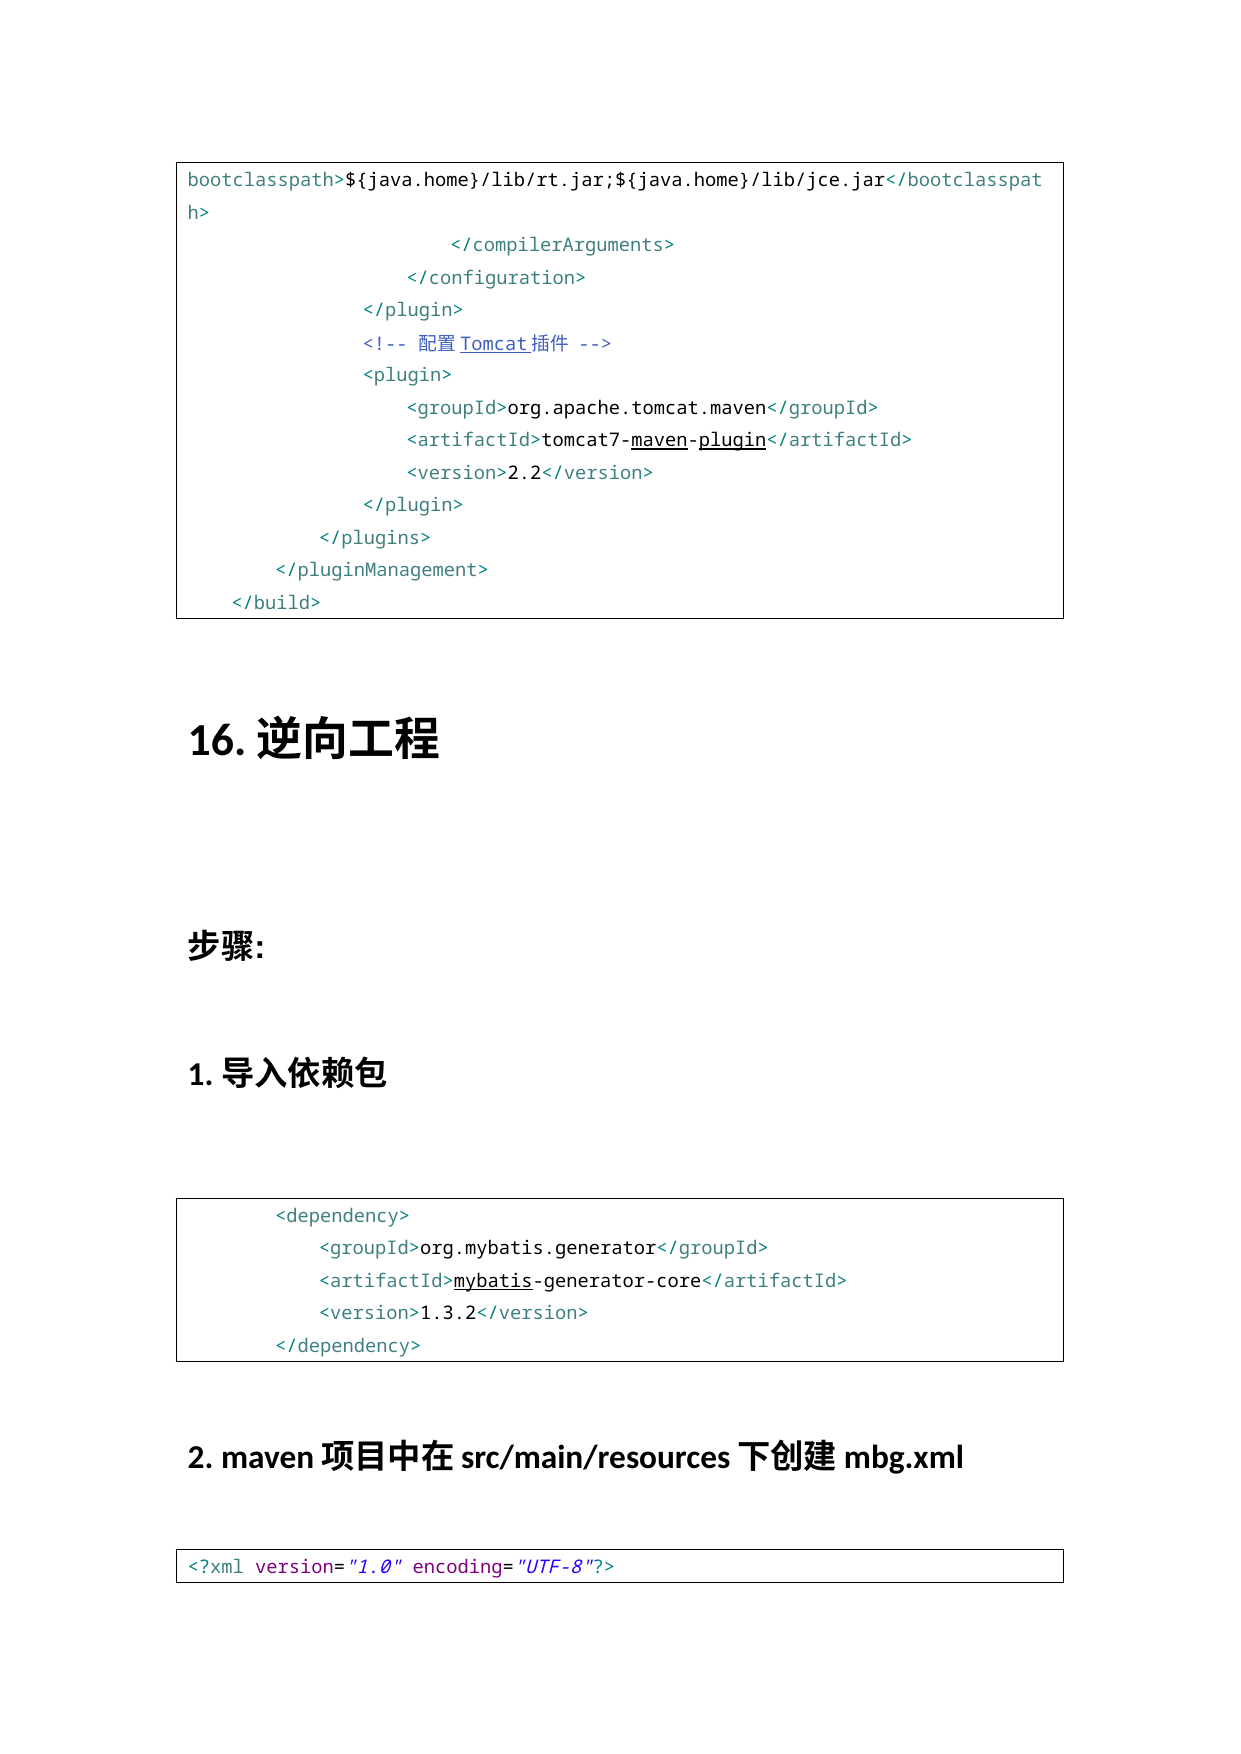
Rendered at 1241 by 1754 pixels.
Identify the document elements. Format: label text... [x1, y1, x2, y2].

table_header <dependency> <groupId>org.mybatis.generator</groupId> <artifactId>mybatis-generator-core</artifactId> <version>1.3.2</version> </dependency> [177, 1199, 1063, 1361]
subtitle 导入依赖包 [187, 1038, 1053, 1103]
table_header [177, 163, 1063, 618]
subtitle 步骤: [187, 912, 1053, 977]
subtitle 逆向工程 [187, 687, 1053, 784]
subtitle maven项目中在src/main/resources下创建mbg.xml [187, 1422, 1053, 1487]
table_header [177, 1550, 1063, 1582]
